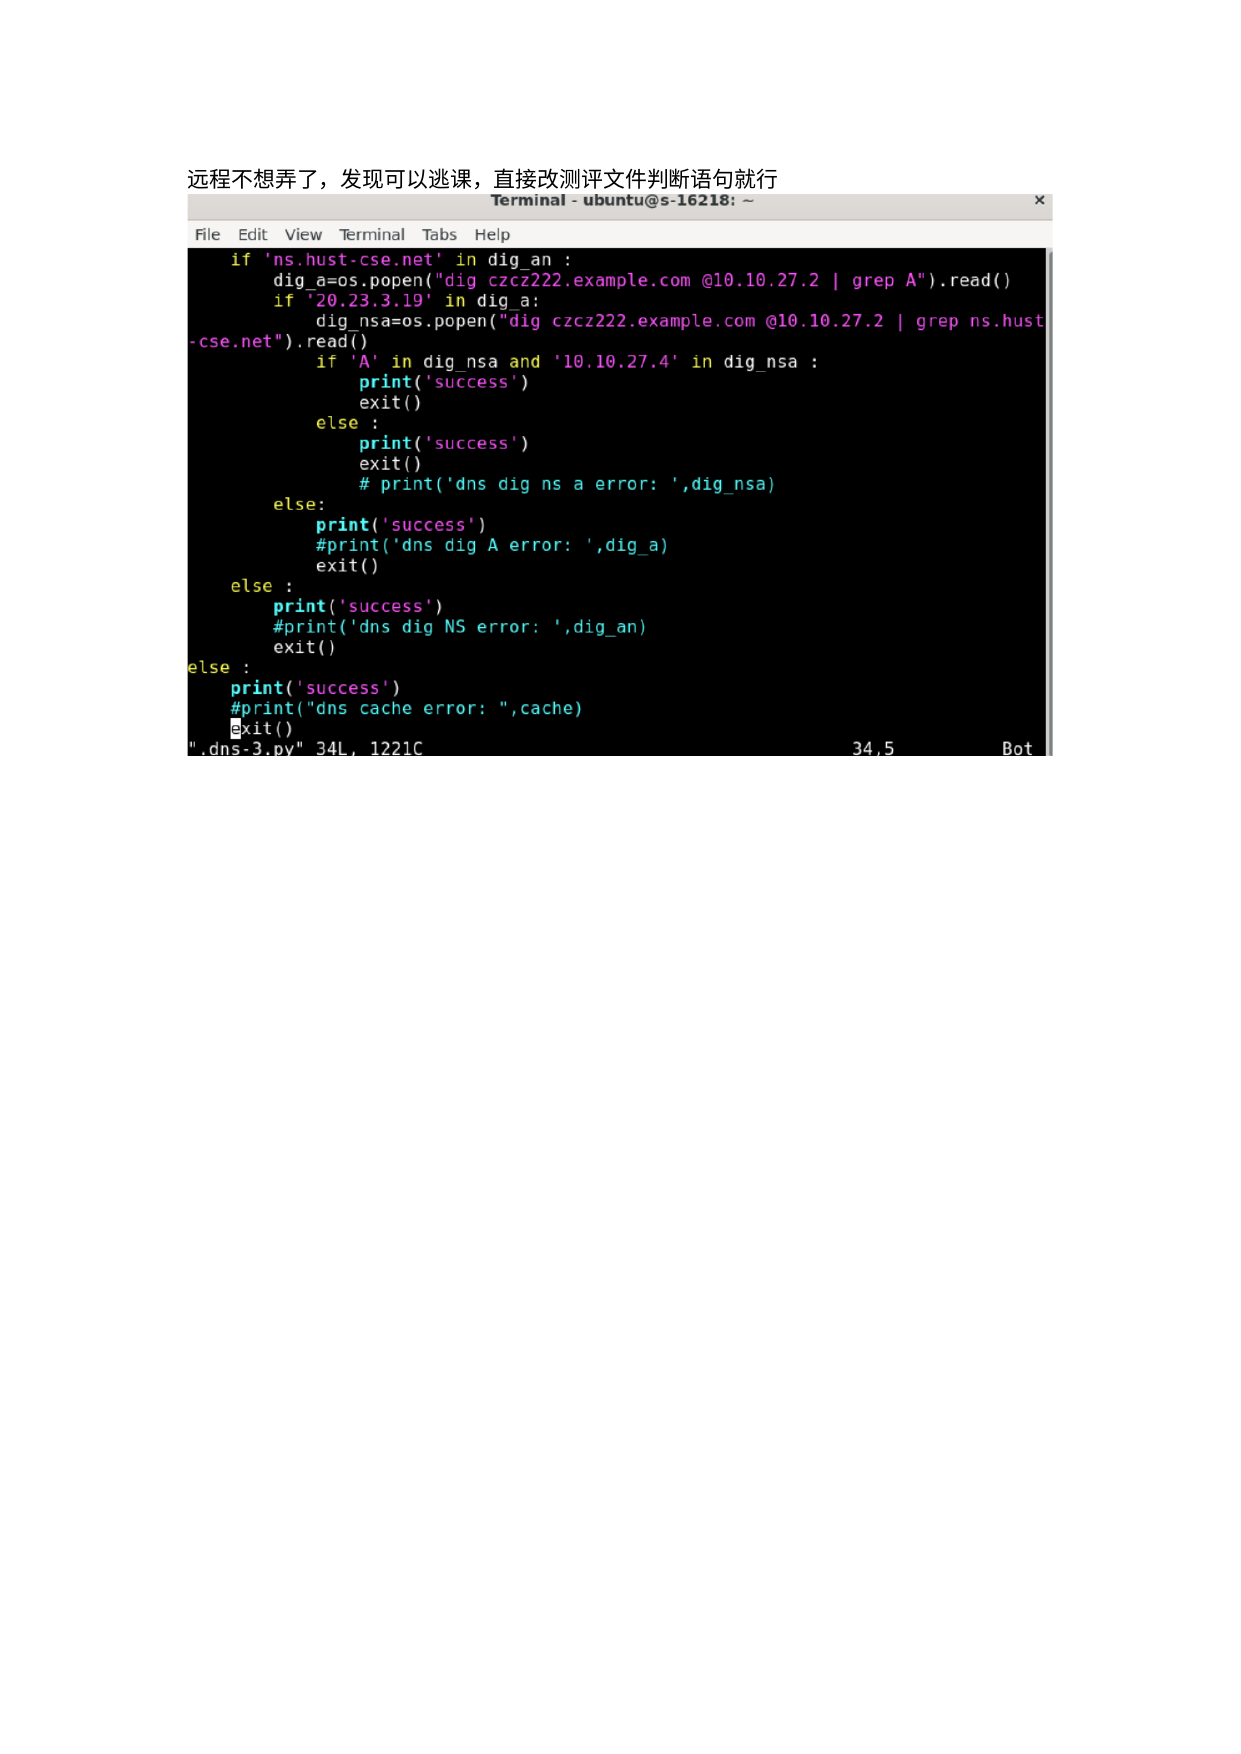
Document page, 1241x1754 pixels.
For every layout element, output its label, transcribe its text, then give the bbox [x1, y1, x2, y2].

picture [187, 194, 1053, 756]
text 远程不想弄了，发现可以逃课，直接改测评文件判断语句就行 [187, 162, 1053, 194]
